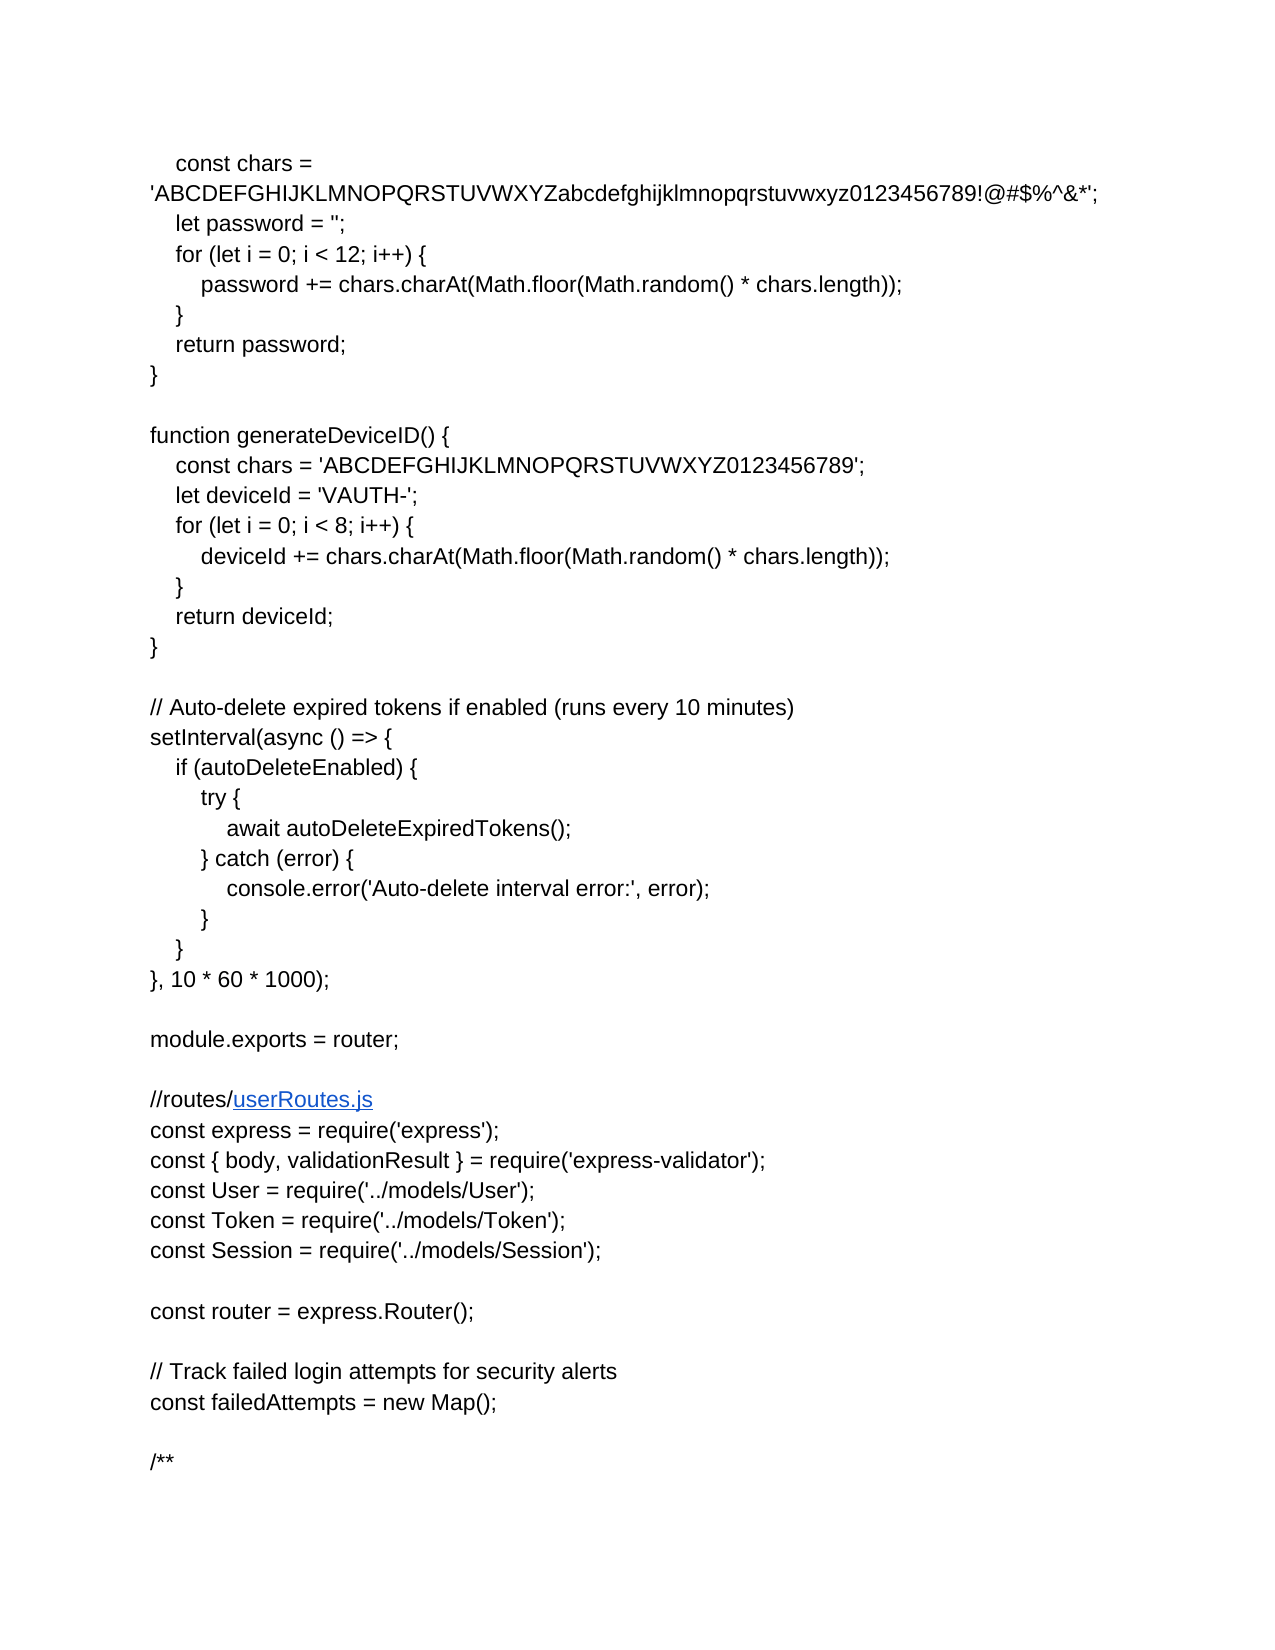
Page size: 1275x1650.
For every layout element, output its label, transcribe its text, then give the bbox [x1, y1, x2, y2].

text /** [150, 1449, 1125, 1475]
text const chars = 'ABCDEFGHIJKLMNOPQRSTUVWXYZ0123456789'; [150, 452, 1125, 478]
text }, 10 * 60 * 1000); [150, 966, 1125, 992]
text } [150, 573, 1125, 599]
text password += chars.charAt(Math.floor(Math.random() * chars.length)); [150, 271, 1125, 297]
text function generateDeviceID() { [150, 422, 1125, 448]
text const failedAttempts = new Map(); [150, 1388, 1125, 1415]
text } [150, 935, 1125, 962]
text } [150, 905, 1125, 932]
text for (let i = 0; i < 12; i++) { [150, 241, 1125, 267]
text } [150, 633, 1125, 660]
text module.exports = router; [150, 1026, 1125, 1052]
text // Track failed login attempts for security alerts [150, 1358, 1125, 1385]
text let password = ''; [150, 210, 1125, 237]
text //routes/userRoutes.js [150, 1086, 1125, 1113]
text return password; [150, 331, 1125, 358]
text setInterval(async () => { [150, 724, 1125, 750]
text } [150, 361, 1125, 388]
text // Auto-delete expired tokens if enabled (runs every 10 minutes) [150, 694, 1125, 720]
text await autoDeleteExpiredTokens(); [150, 814, 1125, 841]
text } catch (error) { [150, 845, 1125, 871]
text const chars = 'ABCDEFGHIJKLMNOPQRSTUVWXYZabcdefghijklmnopqrstuvwxyz0123456789!@#$%^&*'; [150, 150, 1125, 207]
text let deviceId = 'VAUTH-'; [150, 482, 1125, 509]
text } [150, 301, 1125, 327]
text console.error('Auto-delete interval error:', error); [150, 875, 1125, 901]
text if (autoDeleteEnabled) { [150, 754, 1125, 781]
text return deviceId; [150, 603, 1125, 629]
text const Token = require('../models/Token'); [150, 1207, 1125, 1234]
text const User = require('../models/User'); [150, 1177, 1125, 1203]
text const express = require('express'); [150, 1117, 1125, 1143]
text deviceId += chars.charAt(Math.floor(Math.random() * chars.length)); [150, 543, 1125, 569]
text try { [150, 784, 1125, 811]
text const { body, validationResult } = require('express-validator'); [150, 1147, 1125, 1173]
text const router = express.Router(); [150, 1298, 1125, 1324]
text for (let i = 0; i < 8; i++) { [150, 512, 1125, 539]
text const Session = require('../models/Session'); [150, 1237, 1125, 1264]
